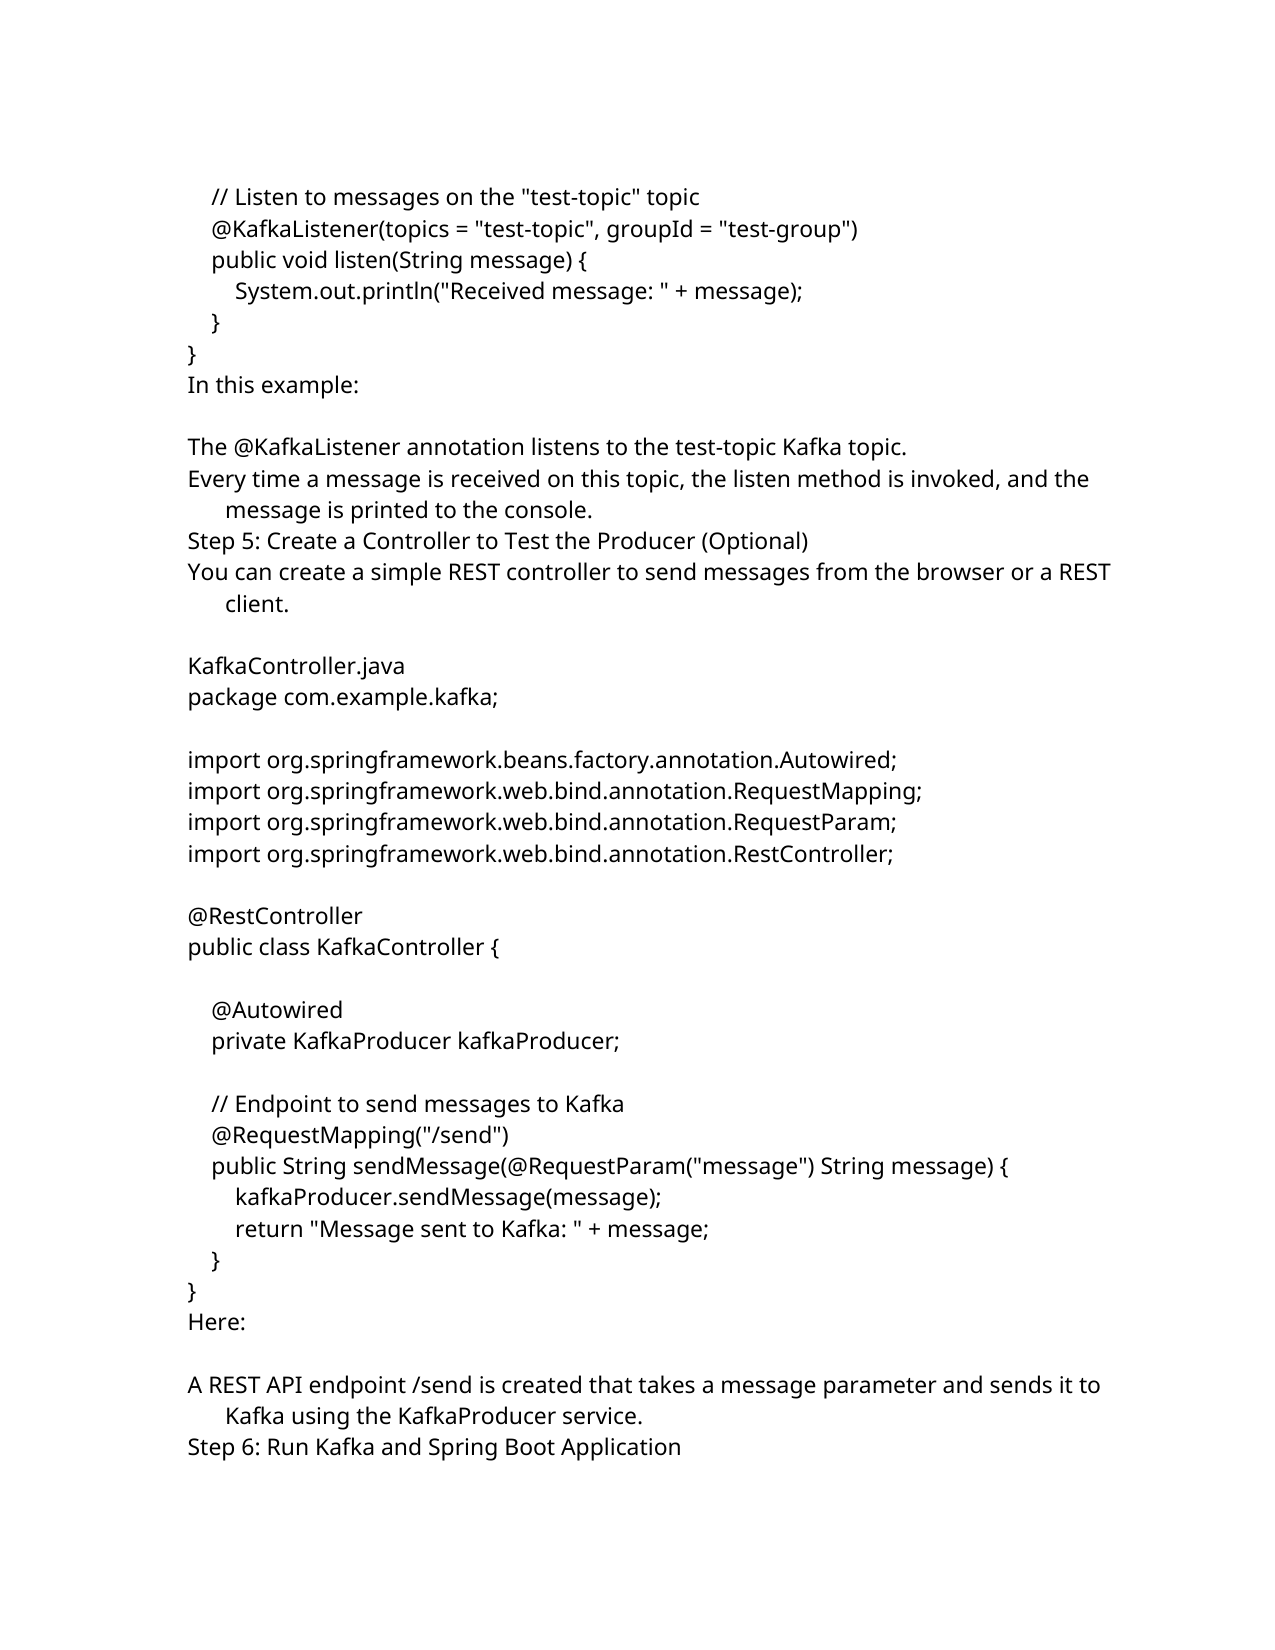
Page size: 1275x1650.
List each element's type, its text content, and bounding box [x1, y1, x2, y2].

text // Listen to messages on the "test-topic" topic [187, 181, 1125, 212]
text } [187, 306, 1125, 337]
text public String sendMessage(@RequestParam("message") String message) { [187, 1150, 1125, 1181]
text } [187, 1275, 1125, 1306]
text public void listen(String message) { [187, 244, 1125, 275]
text } [187, 337, 1125, 369]
text The @KafkaListener annotation listens to the test-topic Kafka topic. [187, 431, 1125, 462]
text Here: [187, 1306, 1125, 1337]
text package com.example.kafka; [187, 681, 1125, 712]
text // Endpoint to send messages to Kafka [187, 1087, 1125, 1119]
text You can create a simple REST controller to send messages from the browser or a REST client. [187, 556, 1125, 619]
text Every time a message is received on this topic, the listen method is invoked, and the message is printed to the console. [187, 462, 1125, 525]
text @RequestMapping("/send") [187, 1119, 1125, 1150]
text } [187, 1244, 1125, 1275]
text kafkaProducer.sendMessage(message); [187, 1181, 1125, 1212]
text private KafkaProducer kafkaProducer; [187, 1025, 1125, 1056]
text @RestController [187, 900, 1125, 931]
text @KafkaListener(topics = "test-topic", groupId = "test-group") [187, 212, 1125, 244]
text Step 5: Create a Controller to Test the Producer (Optional) [187, 525, 1125, 556]
text A REST API endpoint /send is created that takes a message parameter and sends it to Kafka using the KafkaProducer service. [187, 1369, 1125, 1431]
text import org.springframework.web.bind.annotation.RestController; [187, 837, 1125, 869]
text import org.springframework.beans.factory.annotation.Autowired; [187, 744, 1125, 775]
text System.out.println("Received message: " + message); [187, 275, 1125, 306]
text KafkaController.java [187, 650, 1125, 681]
text public class KafkaController { [187, 931, 1125, 962]
text In this example: [187, 369, 1125, 400]
text @Autowired [187, 994, 1125, 1025]
text import org.springframework.web.bind.annotation.RequestParam; [187, 806, 1125, 837]
text Step 6: Run Kafka and Spring Boot Application [187, 1431, 1125, 1462]
text return "Message sent to Kafka: " + message; [187, 1212, 1125, 1244]
text import org.springframework.web.bind.annotation.RequestMapping; [187, 775, 1125, 806]
